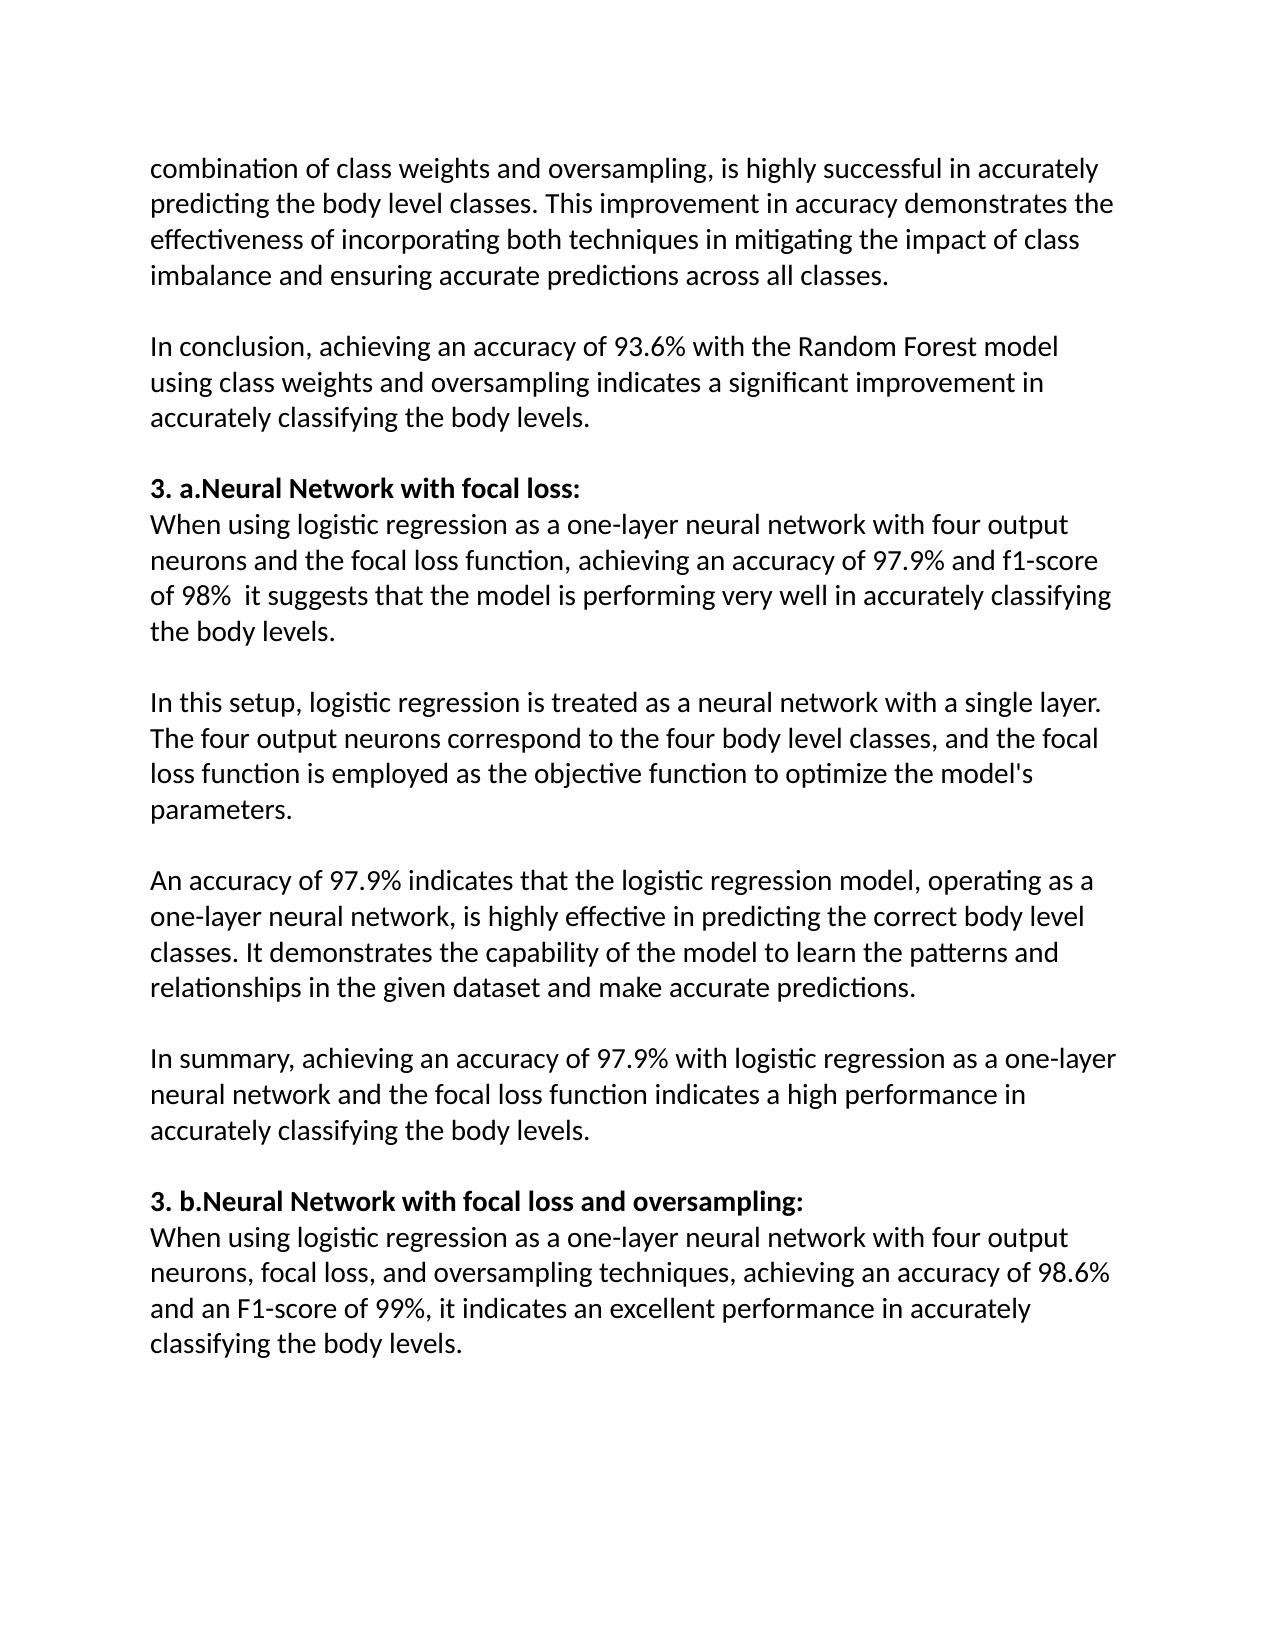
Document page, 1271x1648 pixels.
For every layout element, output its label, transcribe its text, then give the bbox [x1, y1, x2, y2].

list In this setup, logistic regression is treated as a neural network with a single layer. The four output neurons correspond to the four body level classes, and the focal loss function is employed as the objective function to optimize the model's parameters. [150, 684, 1121, 827]
list 3. b.Neural Network with focal loss and oversampling: [150, 1183, 1121, 1219]
list When using logistic regression as a one-layer neural network with four output neurons, focal loss, and oversampling techniques, achieving an accuracy of 98.6% and an F1-score of 99%, it indicates an excellent performance in accurately classifying the body levels. [150, 1219, 1121, 1361]
list a.Neural Network with focal loss: [150, 471, 1121, 506]
list When using logistic regression as a one-layer neural network with four output neurons and the focal loss function, achieving an accuracy of 97.9% and f1-score of 98% it suggests that the model is performing very well in accurately classifying the body levels. [150, 506, 1121, 649]
list An accuracy of 97.9% indicates that the logistic regression model, operating as a one-layer neural network, is highly effective in predicting the correct body level classes. It demonstrates the capability of the model to learn the patterns and relationships in the given dataset and make accurate predictions. [150, 862, 1121, 1005]
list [150, 150, 1121, 292]
list In summary, achieving an accuracy of 97.9% with logistic regression as a one-layer neural network and the focal loss function indicates a high performance in accurately classifying the body levels. [150, 1041, 1121, 1147]
list In conclusion, achieving an accuracy of 93.6% with the Random Forest model using class weights and oversampling indicates a significant improvement in accurately classifying the body levels. [150, 328, 1121, 435]
